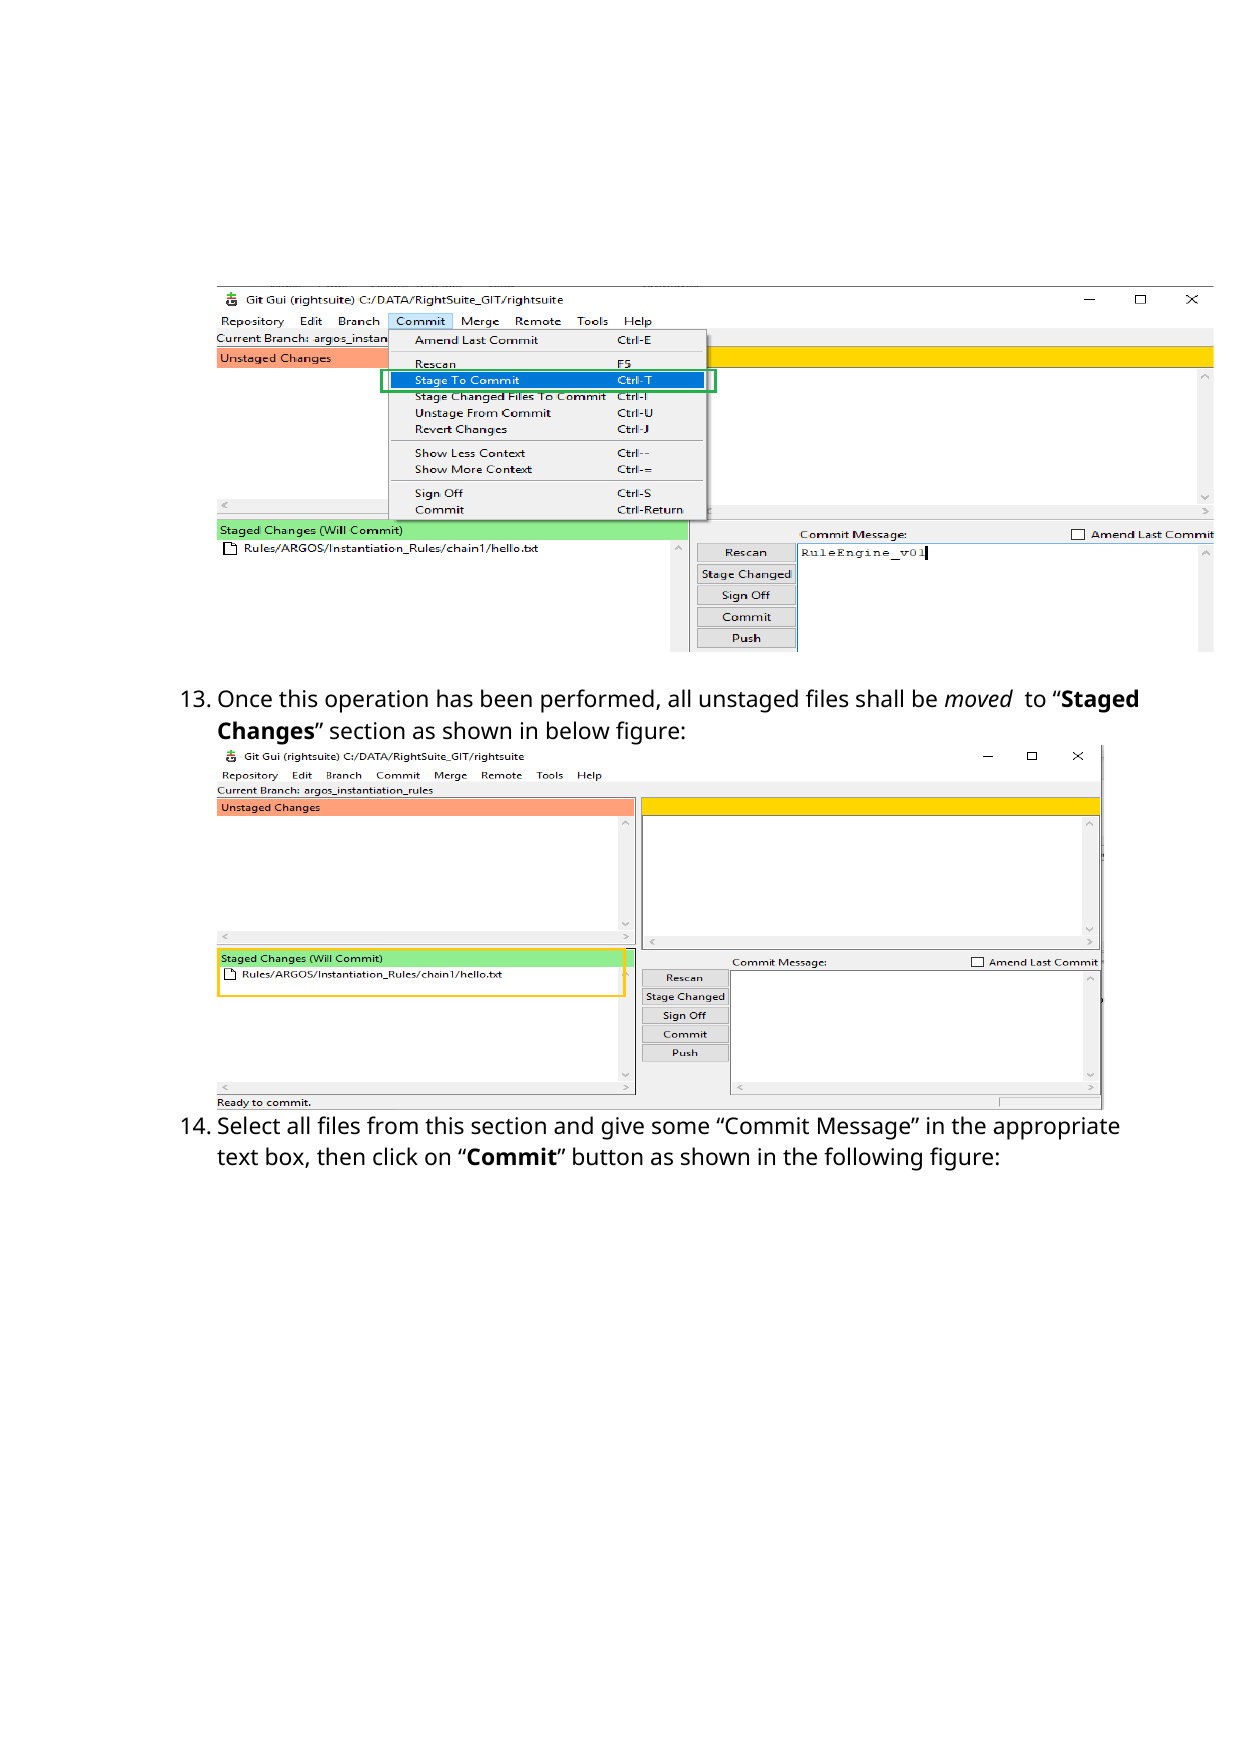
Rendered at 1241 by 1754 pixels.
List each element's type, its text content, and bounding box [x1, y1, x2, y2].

picture [216, 745, 1105, 1110]
list Select all files from this section and give some “Commit Message” in the appropriate text box, then click on “Commit” button as shown in the following figure: [179, 1110, 1140, 1172]
list Once this operation has been performed, all unstaged files shall be moved to “Staged Changes” section as shown in below figure: [179, 683, 1140, 746]
picture [216, 286, 1214, 652]
